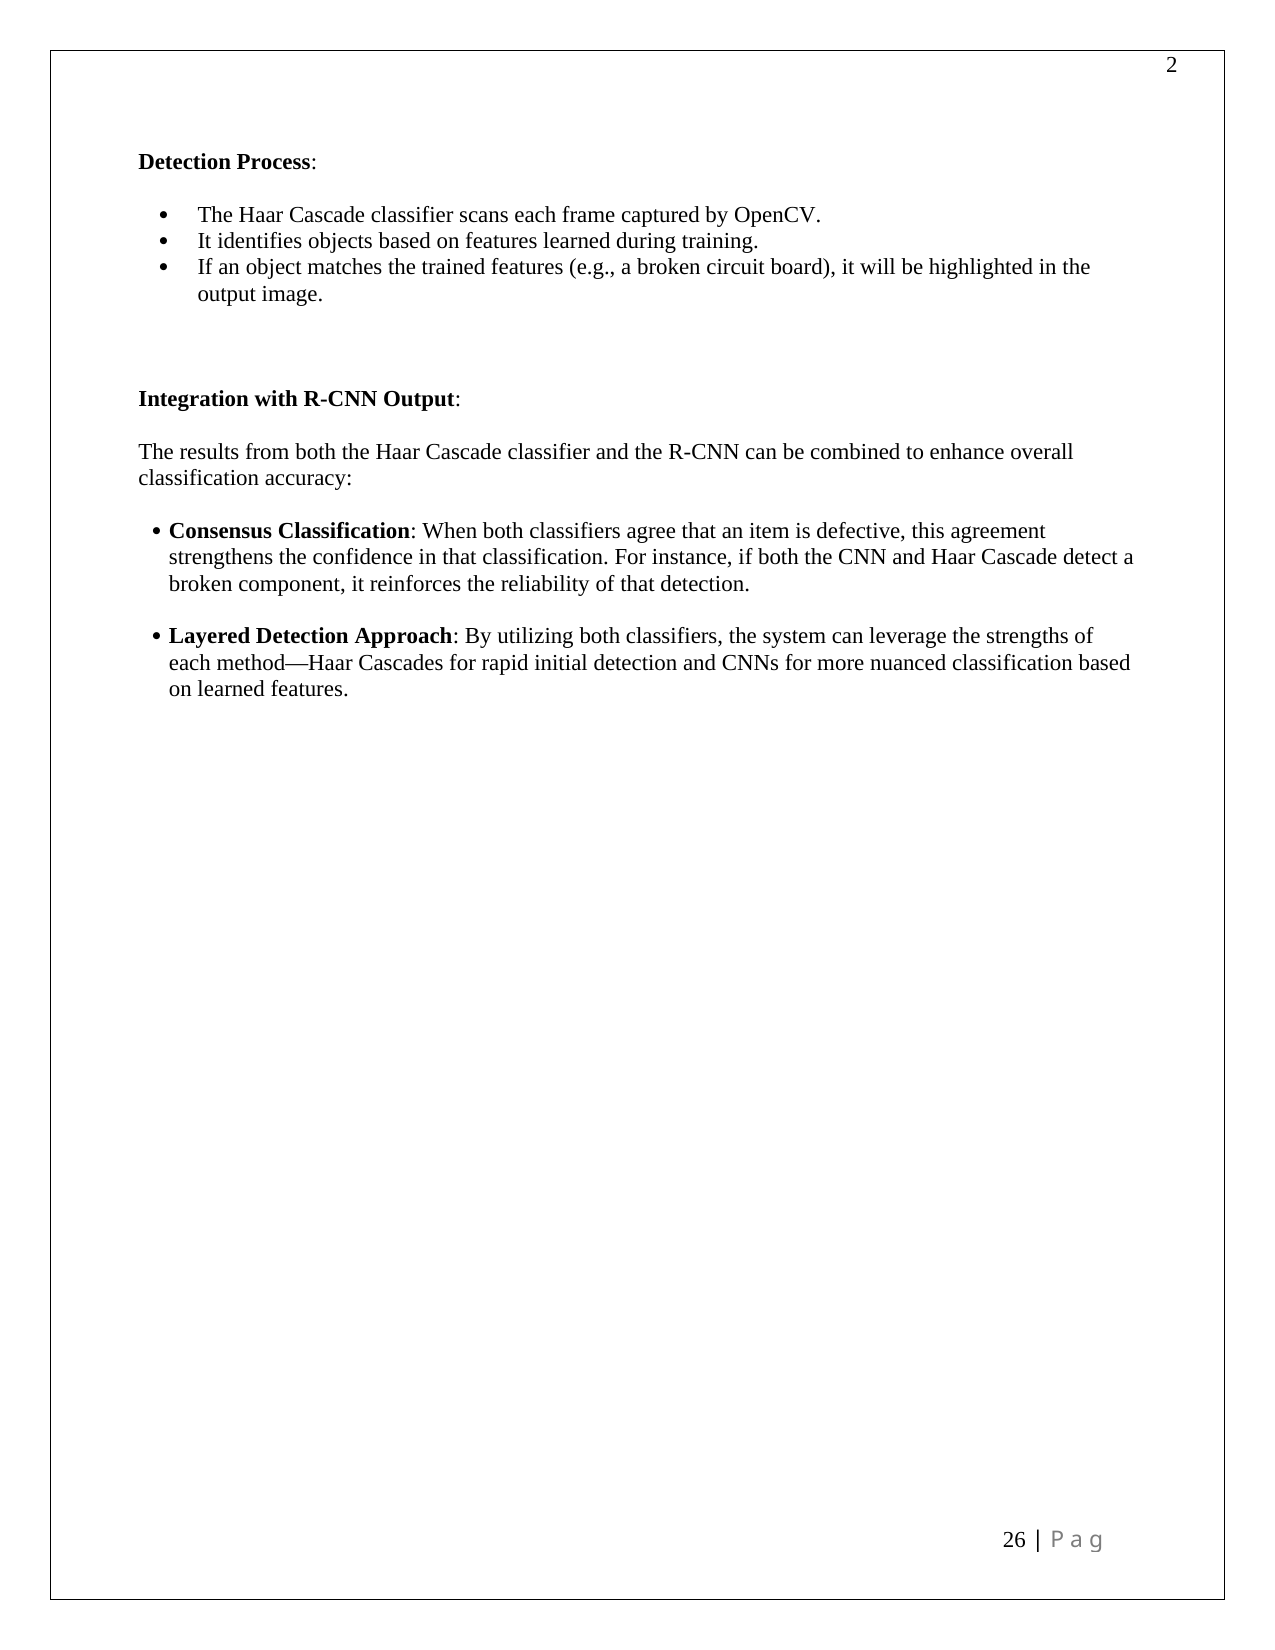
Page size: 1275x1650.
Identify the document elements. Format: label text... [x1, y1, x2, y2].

text The results from both the Haar Cascade classifier and the R-CNN can be combined to enhance overall classification accuracy: [138, 438, 1137, 491]
list Layered Detection Approach: By utilizing both classifiers, the system can leverage the strengths of each method—Haar Cascades for rapid initial detection and CNNs for more nuanced classification based on learned features. [153, 622, 1137, 701]
list It identifies objects based on features learned during training. [160, 227, 1137, 253]
text Detection Process: [138, 148, 1137, 174]
list The Haar Cascade classifier scans each frame captured by OpenCV. [160, 201, 1137, 227]
list Consensus Classification: When both classifiers agree that an item is defective, this agreement strengthens the confidence in that classification. For instance, if both the CNN and Haar Cascade detect a broken component, it reinforces the reliability of that detection. [153, 517, 1137, 596]
text Integration with R-CNN Output: [138, 385, 1137, 411]
list If an object matches the trained features (e.g., a broken circuit board), it will be highlighted in the output image. [160, 253, 1137, 306]
